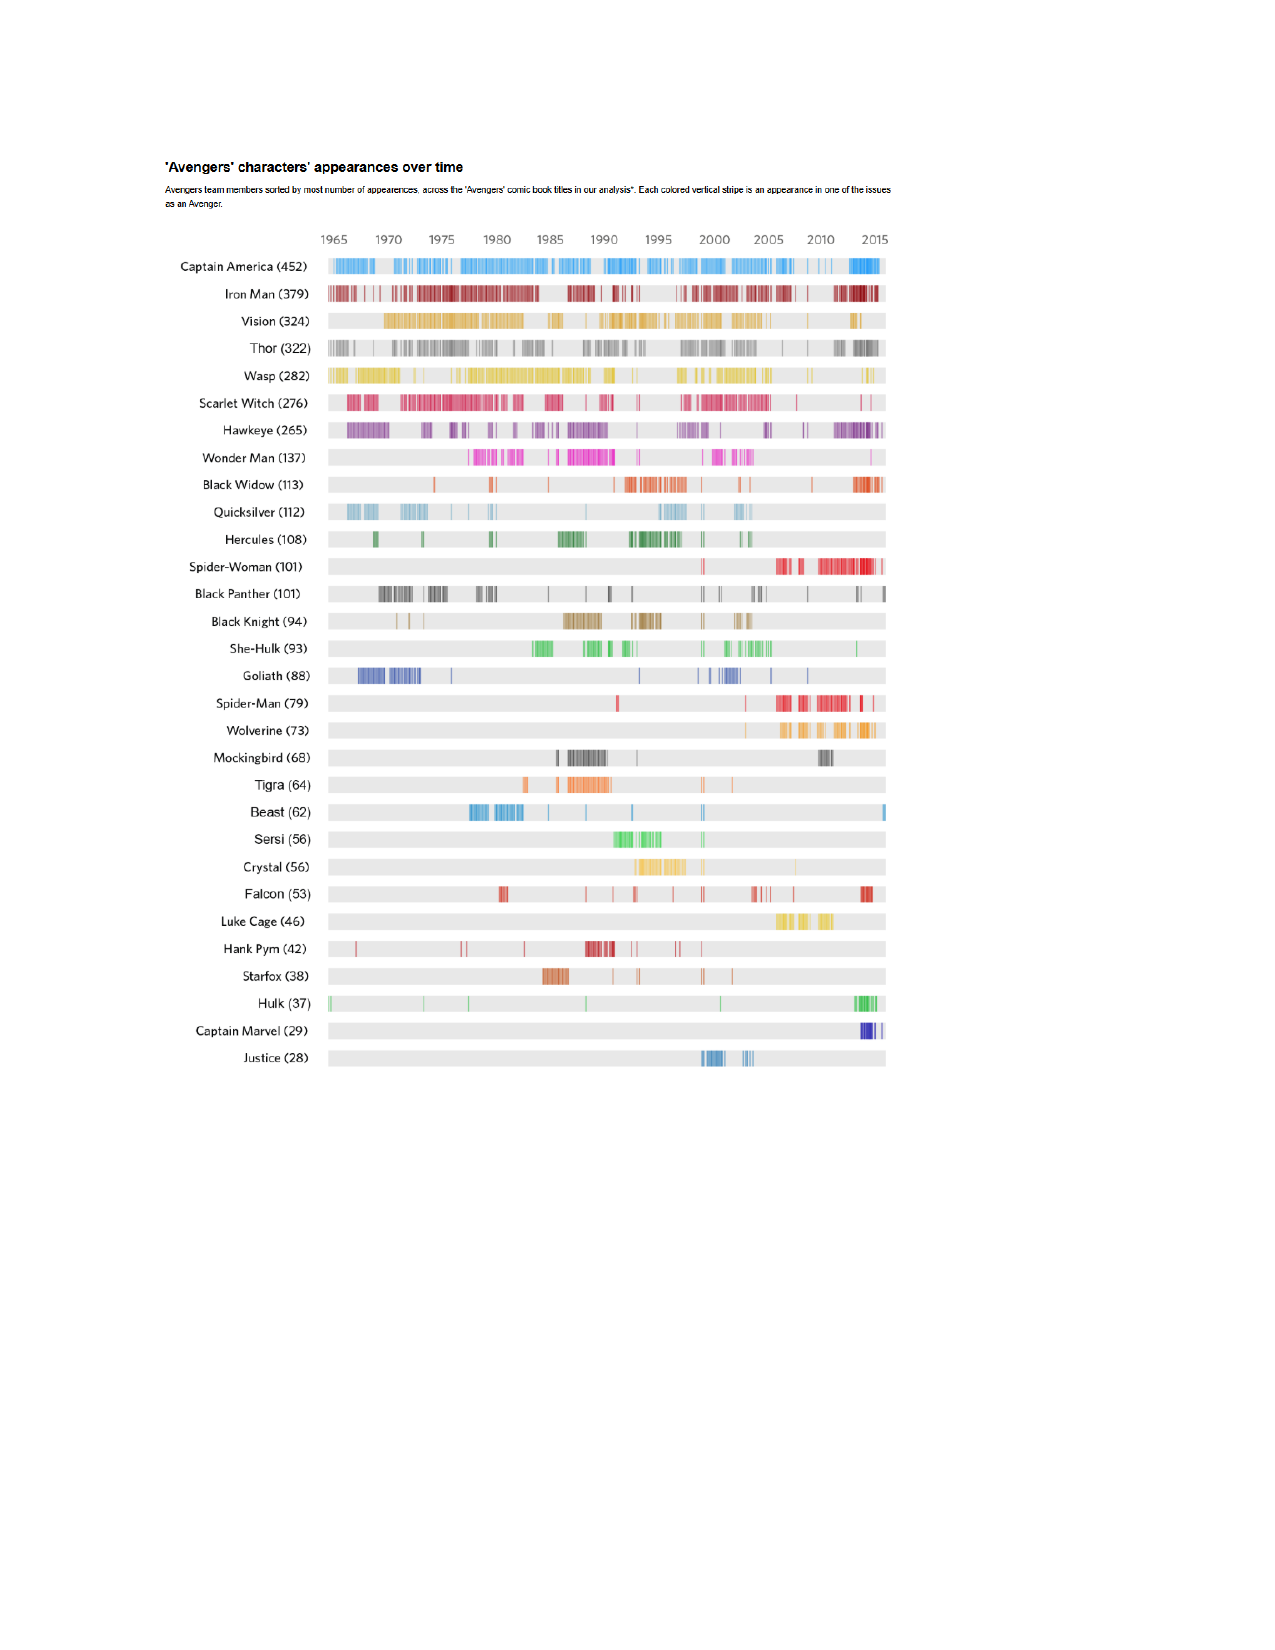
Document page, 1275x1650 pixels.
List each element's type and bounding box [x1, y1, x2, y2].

picture [150, 150, 925, 1091]
